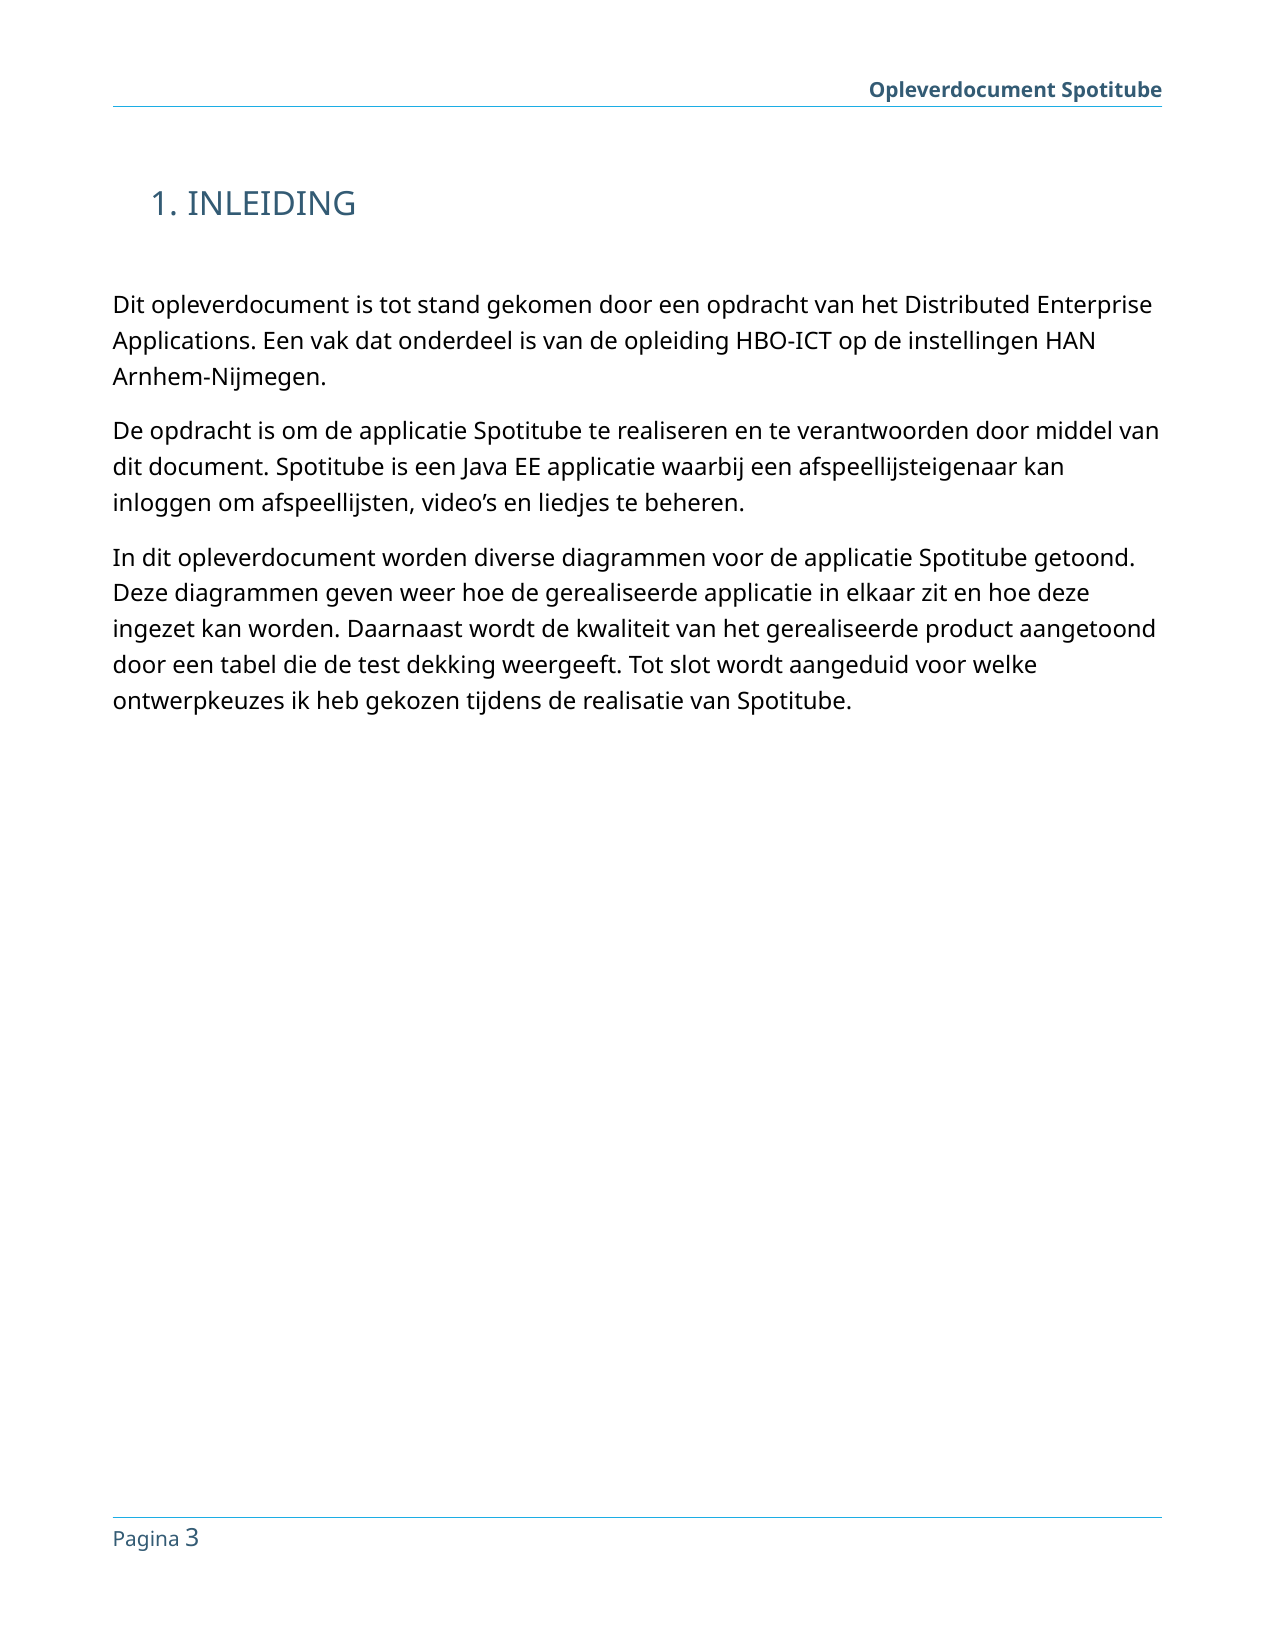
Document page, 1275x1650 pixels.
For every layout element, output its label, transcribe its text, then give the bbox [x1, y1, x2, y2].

text Dit opleverdocument is tot stand gekomen door een opdracht van het Distributed Enterprise Applications. Een vak dat onderdeel is van de opleiding HBO-ICT op de instellingen HAN Arnhem-Nijmegen. [112, 288, 1162, 392]
text In dit opleverdocument worden diverse diagrammen voor de applicatie Spotitube getoond. Deze diagrammen geven weer hoe de gerealiseerde applicatie in elkaar zit en hoe deze ingezet kan worden. Daarnaast wordt de kwaliteit van het gerealiseerde product aangetoond door een tabel die de test dekking weergeeft. Tot slot wordt aangeduid voor welke ontwerpkeuzes ik heb gekozen tijdens de realisatie van Spotitube. [112, 540, 1162, 716]
text De opdracht is om de applicatie Spotitube te realiseren en te verantwoorden door middel van dit document. Spotitube is een Java EE applicatie waarbij een afspeellijsteigenaar kan inloggen om afspeellijsten, video’s en liedjes te beheren. [112, 414, 1162, 518]
subtitle Inleiding [150, 179, 1162, 225]
